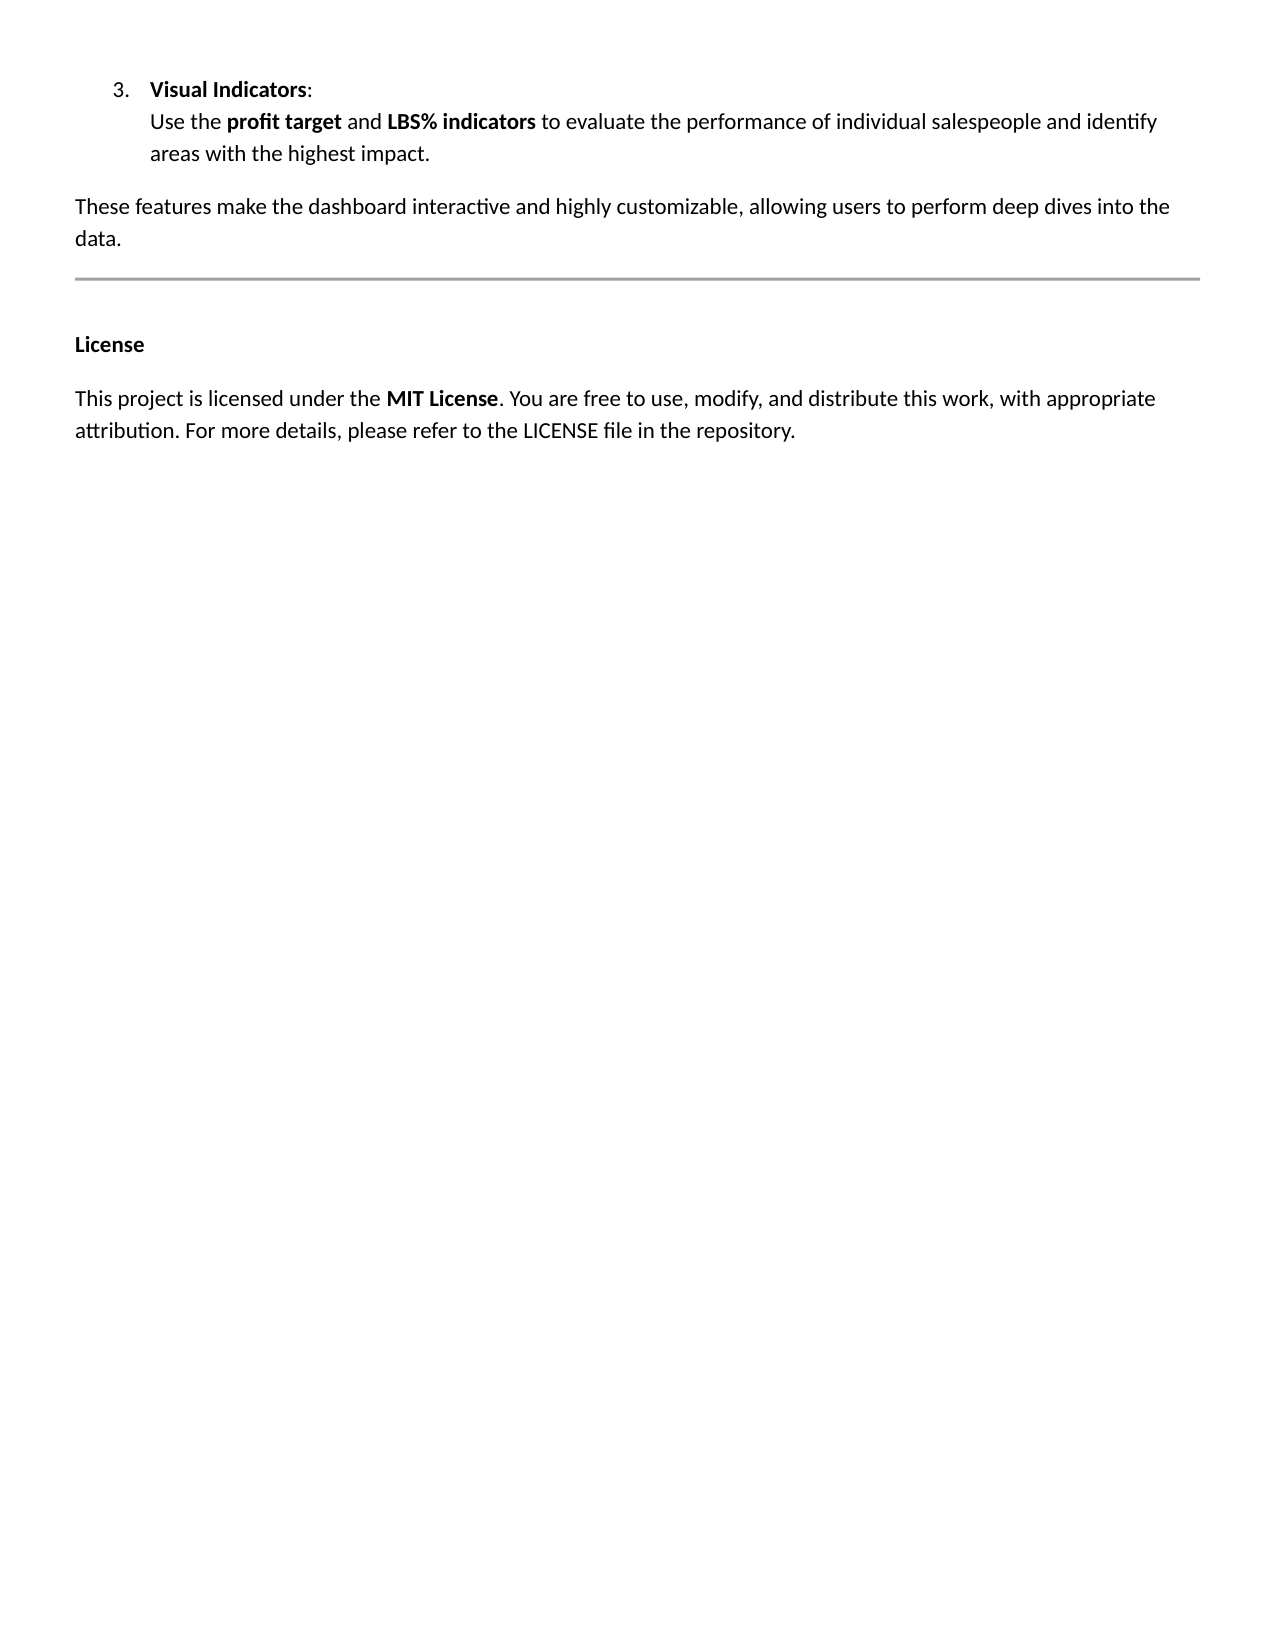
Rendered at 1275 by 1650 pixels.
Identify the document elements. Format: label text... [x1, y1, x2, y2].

text License [75, 331, 1200, 359]
list Visual Indicators: Use the profit target and LBS% indicators to evaluate the performance of individual salespeople and identify areas with the highest impact. [112, 75, 1200, 167]
text These features make the dashboard interactive and highly customizable, allowing users to perform deep dives into the data. [75, 192, 1200, 253]
text This project is licensed under the MIT License. You are free to use, modify, and distribute this work, with appropriate attribution. For more details, please refer to the LICENSE file in the repository. [75, 384, 1200, 444]
